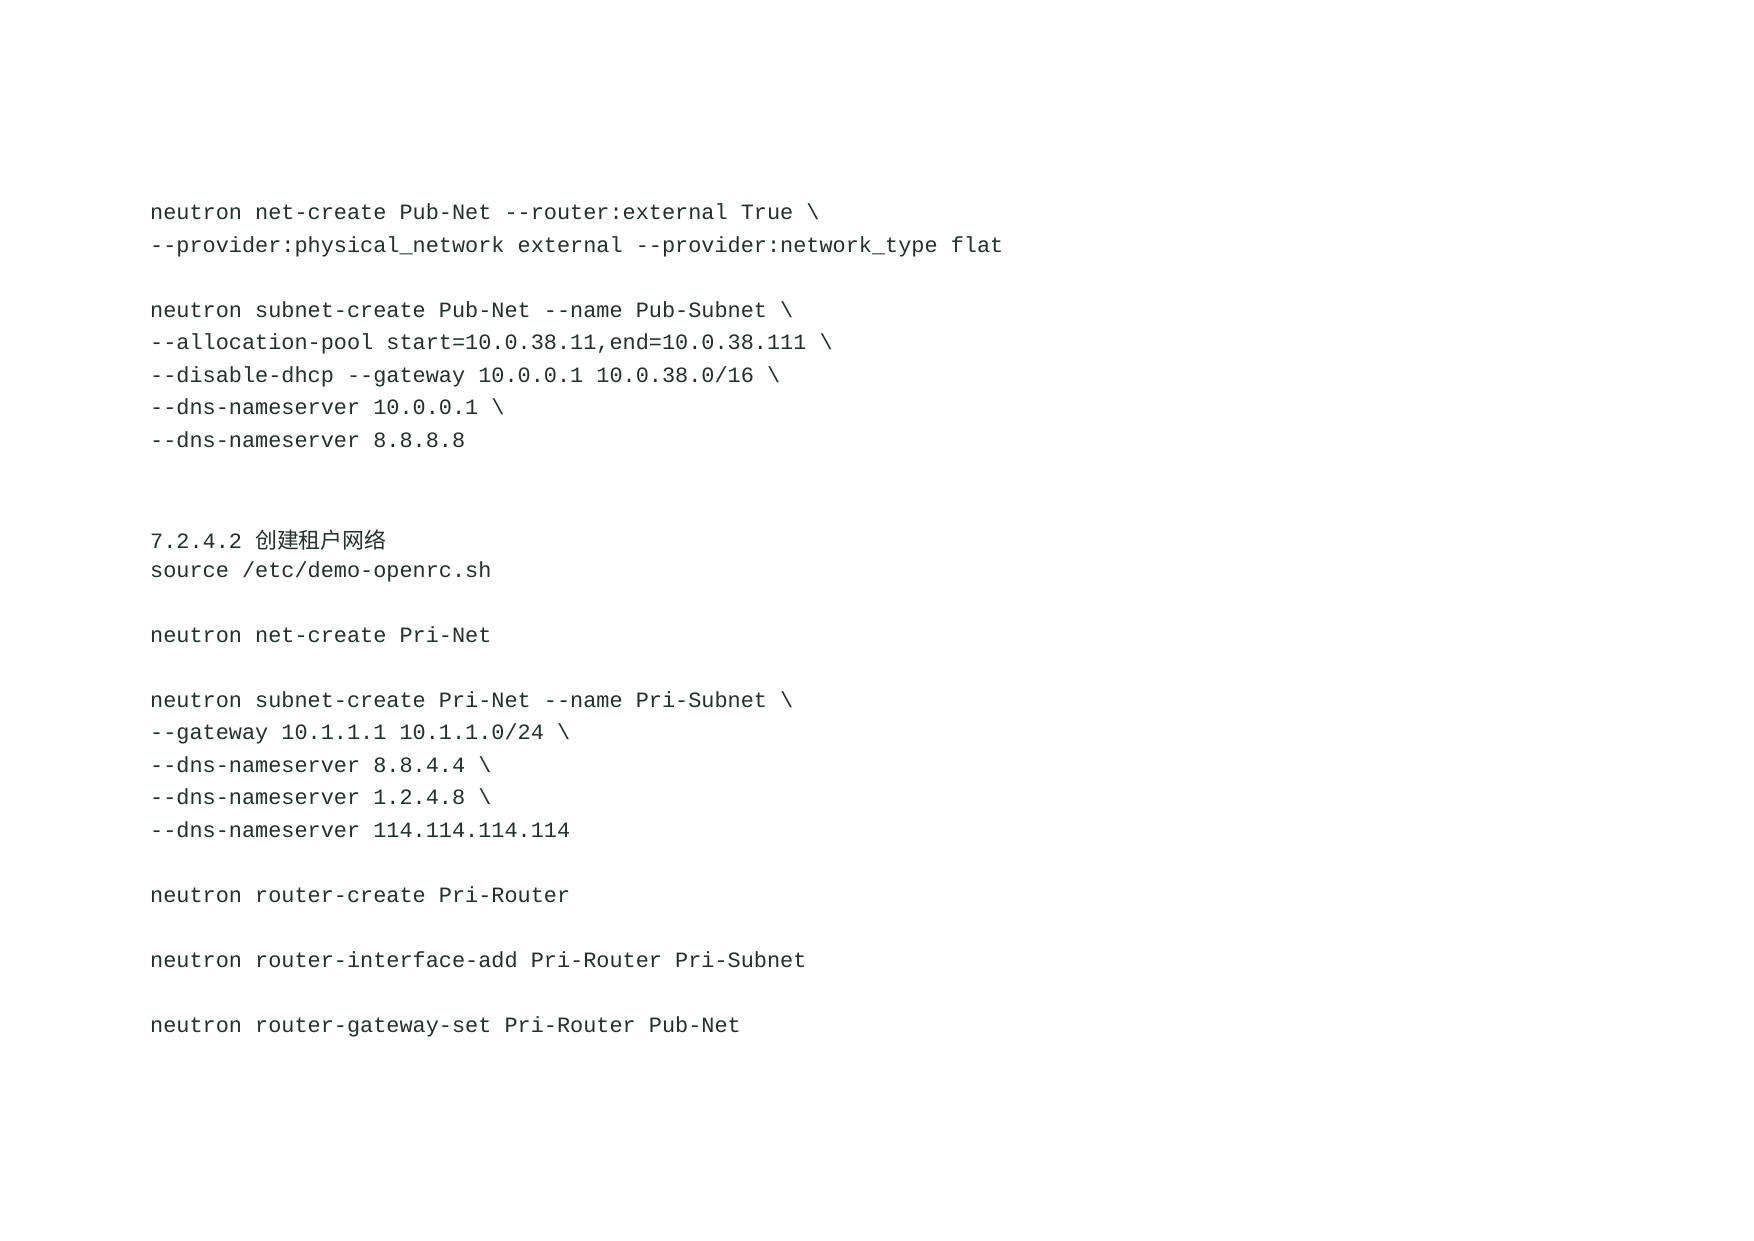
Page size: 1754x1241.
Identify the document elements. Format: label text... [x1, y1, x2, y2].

text --dns-nameserver 8.8.8.8 [150, 425, 1604, 458]
text neutron net-create Pri-Net [150, 620, 1604, 653]
text --provider:physical_network external --provider:network_type flat [150, 230, 1604, 263]
text --disable-dhcp --gateway 10.0.0.1 10.0.38.0/16 \ [150, 360, 1604, 393]
text --dns-nameserver 8.8.4.4 \ [150, 750, 1604, 783]
text --allocation-pool start=10.0.38.11,end=10.0.38.111 \ [150, 328, 1604, 360]
text --dns-nameserver 1.2.4.8 \ [150, 783, 1604, 815]
text 7.2.4.2 创建租户网络 [150, 523, 1604, 555]
text neutron router-interface-add Pri-Router Pri-Subnet [150, 945, 1604, 978]
text --gateway 10.1.1.1 10.1.1.0/24 \ [150, 718, 1604, 750]
text neutron subnet-create Pub-Net --name Pub-Subnet \ [150, 295, 1604, 328]
text neutron net-create Pub-Net --router:external True \ [150, 198, 1604, 230]
text neutron router-gateway-set Pri-Router Pub-Net [150, 1010, 1604, 1043]
text source /etc/demo-openrc.sh [150, 555, 1604, 588]
text --dns-nameserver 10.0.0.1 \ [150, 393, 1604, 425]
text --dns-nameserver 114.114.114.114 [150, 815, 1604, 848]
text neutron router-create Pri-Router [150, 880, 1604, 913]
text neutron subnet-create Pri-Net --name Pri-Subnet \ [150, 685, 1604, 718]
